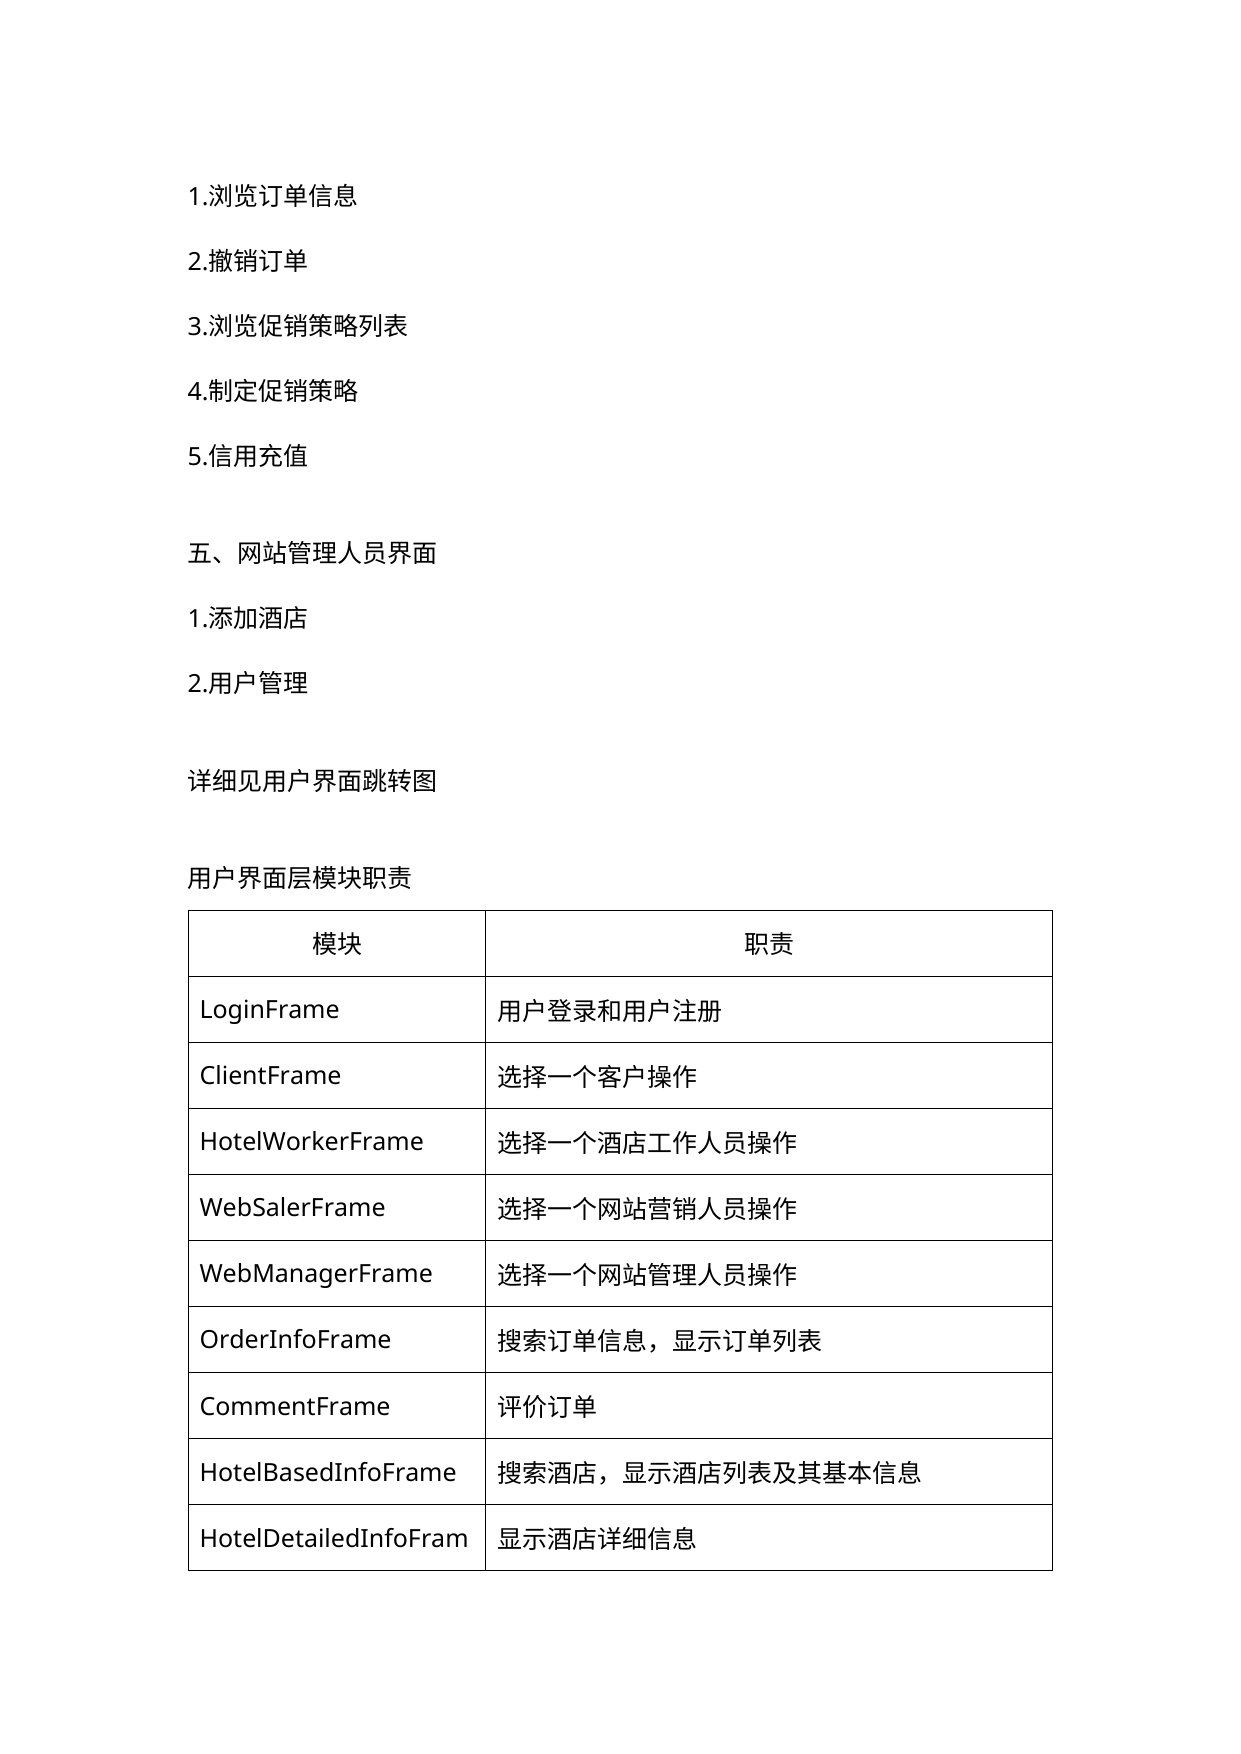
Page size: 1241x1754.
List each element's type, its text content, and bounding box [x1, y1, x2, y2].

table_cell HotelWorkerFrame [189, 1109, 485, 1174]
table_cell ClientFrame [189, 1043, 485, 1108]
table_cell 显示酒店详细信息 [486, 1505, 1052, 1570]
table_cell OrderInfoFrame [189, 1307, 485, 1372]
table_header 职责 [486, 911, 1052, 976]
table_cell 选择一个酒店工作人员操作 [486, 1109, 1052, 1174]
table_cell 用户登录和用户注册 [486, 977, 1052, 1042]
table_cell WebManagerFrame [189, 1241, 485, 1306]
text 1.浏览订单信息 [187, 162, 1053, 227]
table_cell LoginFrame [189, 977, 485, 1042]
table_cell 选择一个网站管理人员操作 [486, 1241, 1052, 1306]
table_cell 搜索酒店，显示酒店列表及其基本信息 [486, 1439, 1052, 1504]
table_cell HotelBasedInfoFrame [189, 1439, 485, 1504]
table_cell CommentFrame [189, 1373, 485, 1438]
table_cell WebSalerFrame [189, 1175, 485, 1240]
text 五、网站管理人员界面 [187, 519, 1053, 584]
text 用户界面层模块职责 [187, 844, 1053, 909]
table_cell 选择一个网站营销人员操作 [486, 1175, 1052, 1240]
table_cell 搜索订单信息，显示订单列表 [486, 1307, 1052, 1372]
text 详细见用户界面跳转图 [187, 747, 1053, 812]
text 4.制定促销策略 [187, 357, 1053, 422]
text 1.添加酒店 [187, 584, 1053, 649]
text 5.信用充值 [187, 422, 1053, 487]
table_cell 选择一个客户操作 [486, 1043, 1052, 1108]
text 2.撤销订单 [187, 227, 1053, 292]
text 3.浏览促销策略列表 [187, 292, 1053, 357]
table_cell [189, 1505, 485, 1570]
text 2.用户管理 [187, 649, 1053, 714]
table_header 模块 [189, 911, 485, 976]
table_cell 评价订单 [486, 1373, 1052, 1438]
